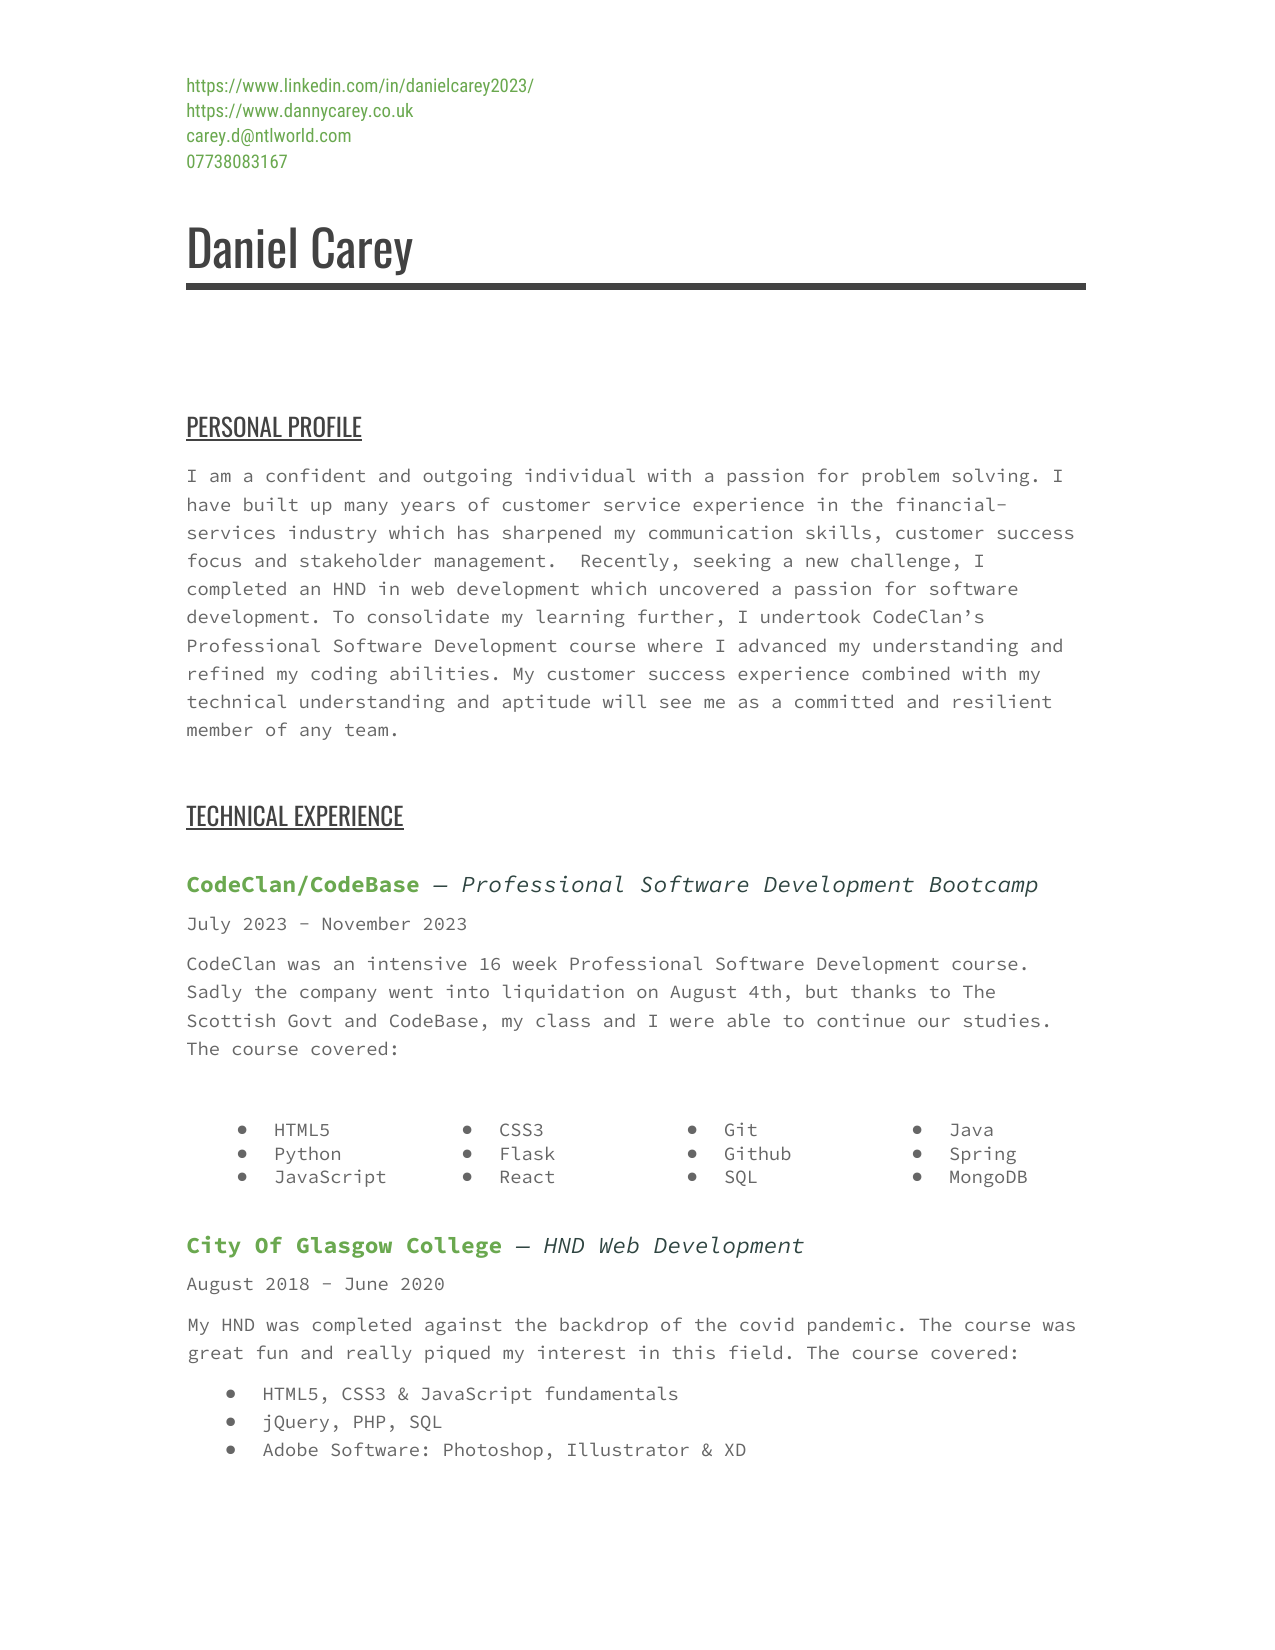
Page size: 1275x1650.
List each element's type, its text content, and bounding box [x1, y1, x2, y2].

table_header CSS3 Flask React [415, 1108, 638, 1199]
list jQuery, PHP, SQL [225, 1410, 1087, 1433]
list Adobe Software: Photoshop, Illustrator & XD [225, 1438, 1087, 1462]
table_header Git Github SQL [640, 1108, 863, 1199]
subtitle https://www.linkedin.com/in/danielcarey2023/ [186, 75, 1091, 97]
text July 2023 - November 2023 [186, 912, 1087, 935]
subtitle CodeClan/CodeBase — Professional Software Development Bootcamp [186, 870, 1087, 899]
subtitle TECHNICAL EXPERIENCE [186, 797, 1087, 834]
subtitle carey.d@ntlworld.com [186, 125, 1091, 147]
text August 2018 - June 2020 [186, 1272, 1087, 1296]
table_header Java Spring MongoDB [865, 1108, 1088, 1199]
list HTML5, CSS3 & JavaScript fundamentals [225, 1382, 1087, 1405]
subtitle https://www.dannycarey.co.uk [186, 100, 1091, 122]
title Daniel Carey [186, 209, 1087, 357]
subtitle 07738083167 [186, 151, 1091, 173]
table_header HTML5 Python JavaScript [190, 1108, 413, 1199]
subtitle City Of Glasgow College — HND Web Development [186, 1231, 1087, 1259]
subtitle PERSONAL PROFILE [186, 407, 1087, 444]
picture [186, 283, 1086, 290]
text My HND was completed against the backdrop of the covid pandemic. The course was great fun and really piqued my interest in this field. The course covered: [187, 1313, 1087, 1364]
text I am a confident and outgoing individual with a passion for problem solving. I have built up many years of customer service experience in the financial-services industry which has sharpened my communication skills, customer success focus and stakeholder management. Recently, seeking a new challenge, I completed an HND in web development which uncovered a passion for software development. To consolidate my learning further, I undertook CodeClan’s Professional Software Development course where I advanced my understanding and refined my coding abilities. My customer success experience combined with my technical understanding and aptitude will see me as a committed and resilient member of any team. [186, 464, 1087, 742]
text CodeClan was an intensive 16 week Professional Software Development course. Sadly the company went into liquidation on August 4th, but thanks to The Scottish Govt and CodeBase, my class and I were able to continue our studies. The course covered: [186, 952, 1087, 1061]
